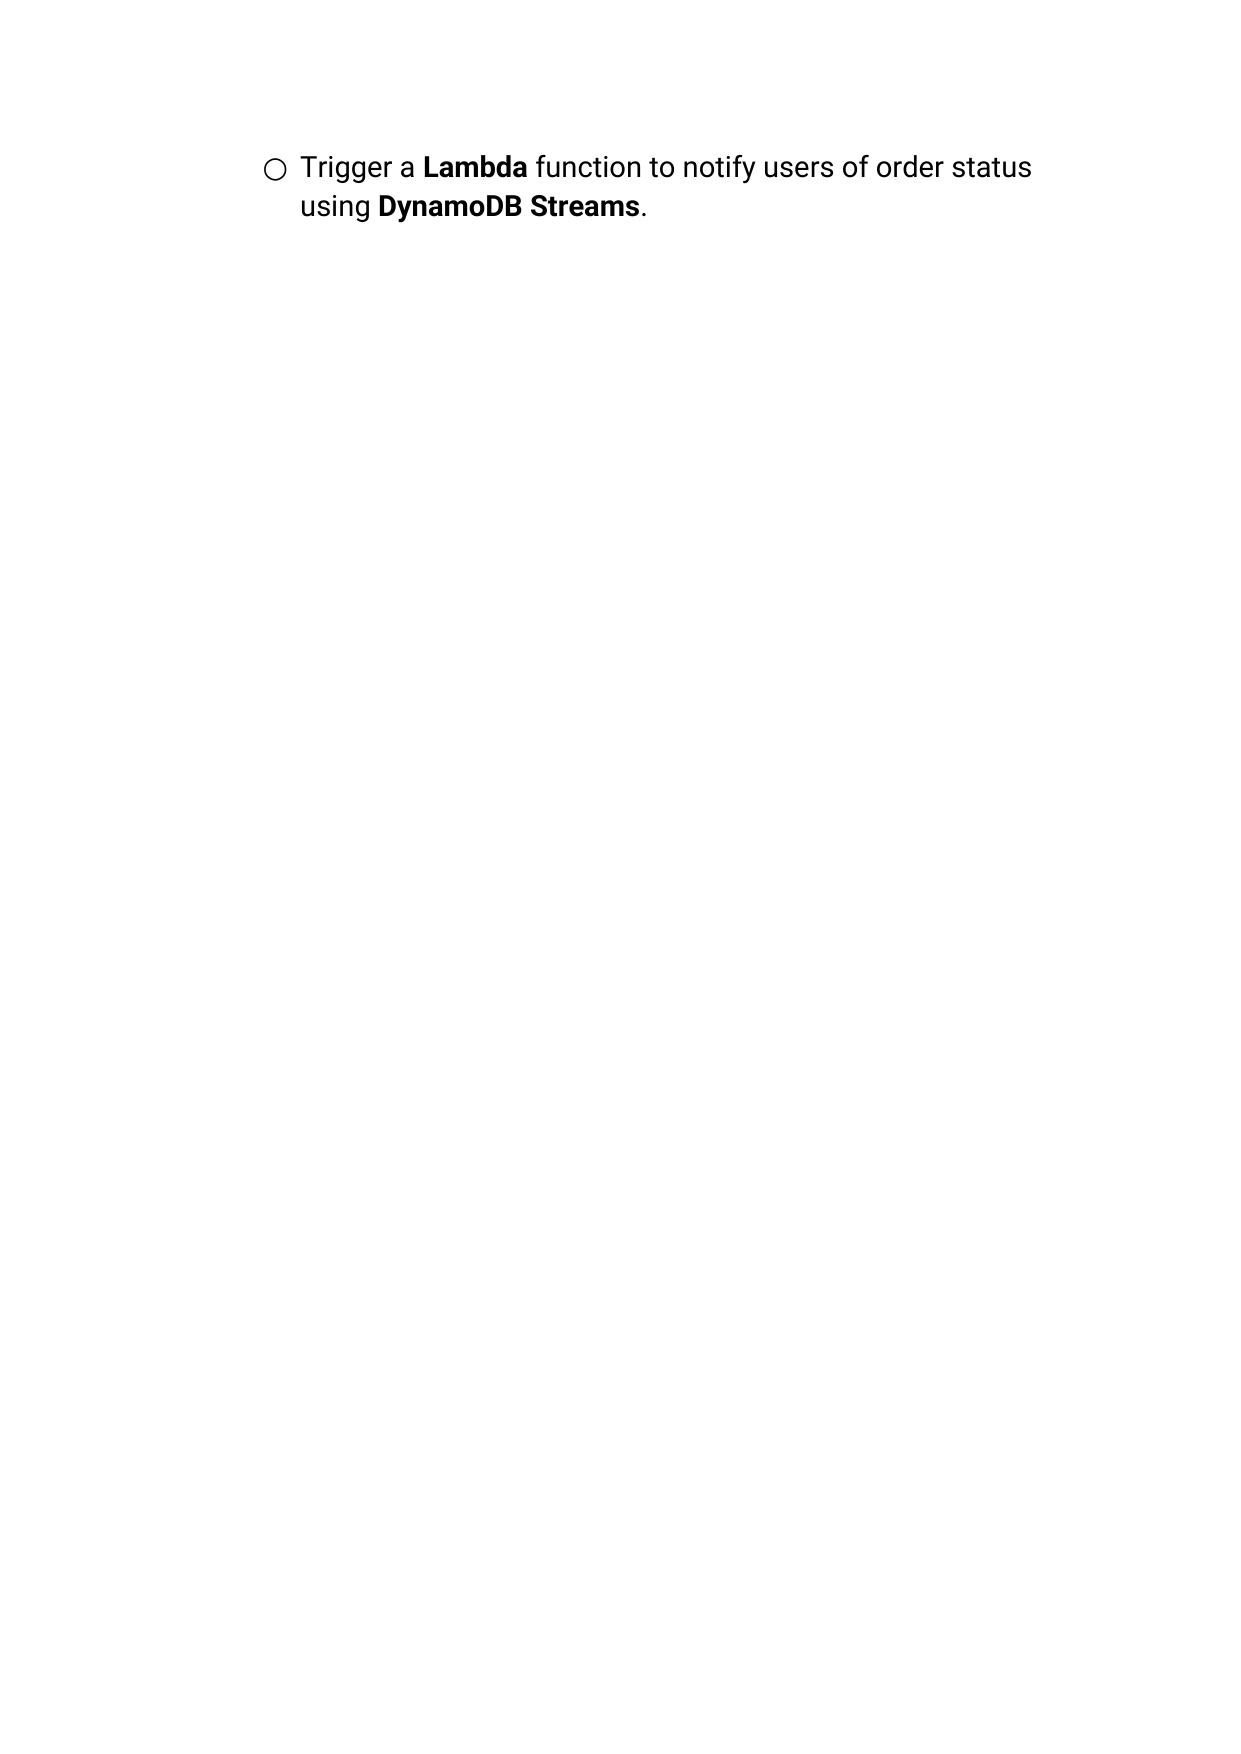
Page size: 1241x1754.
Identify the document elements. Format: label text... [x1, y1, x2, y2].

list Trigger a Lambda function to notify users of order status using DynamoDB Streams. [262, 150, 1090, 223]
